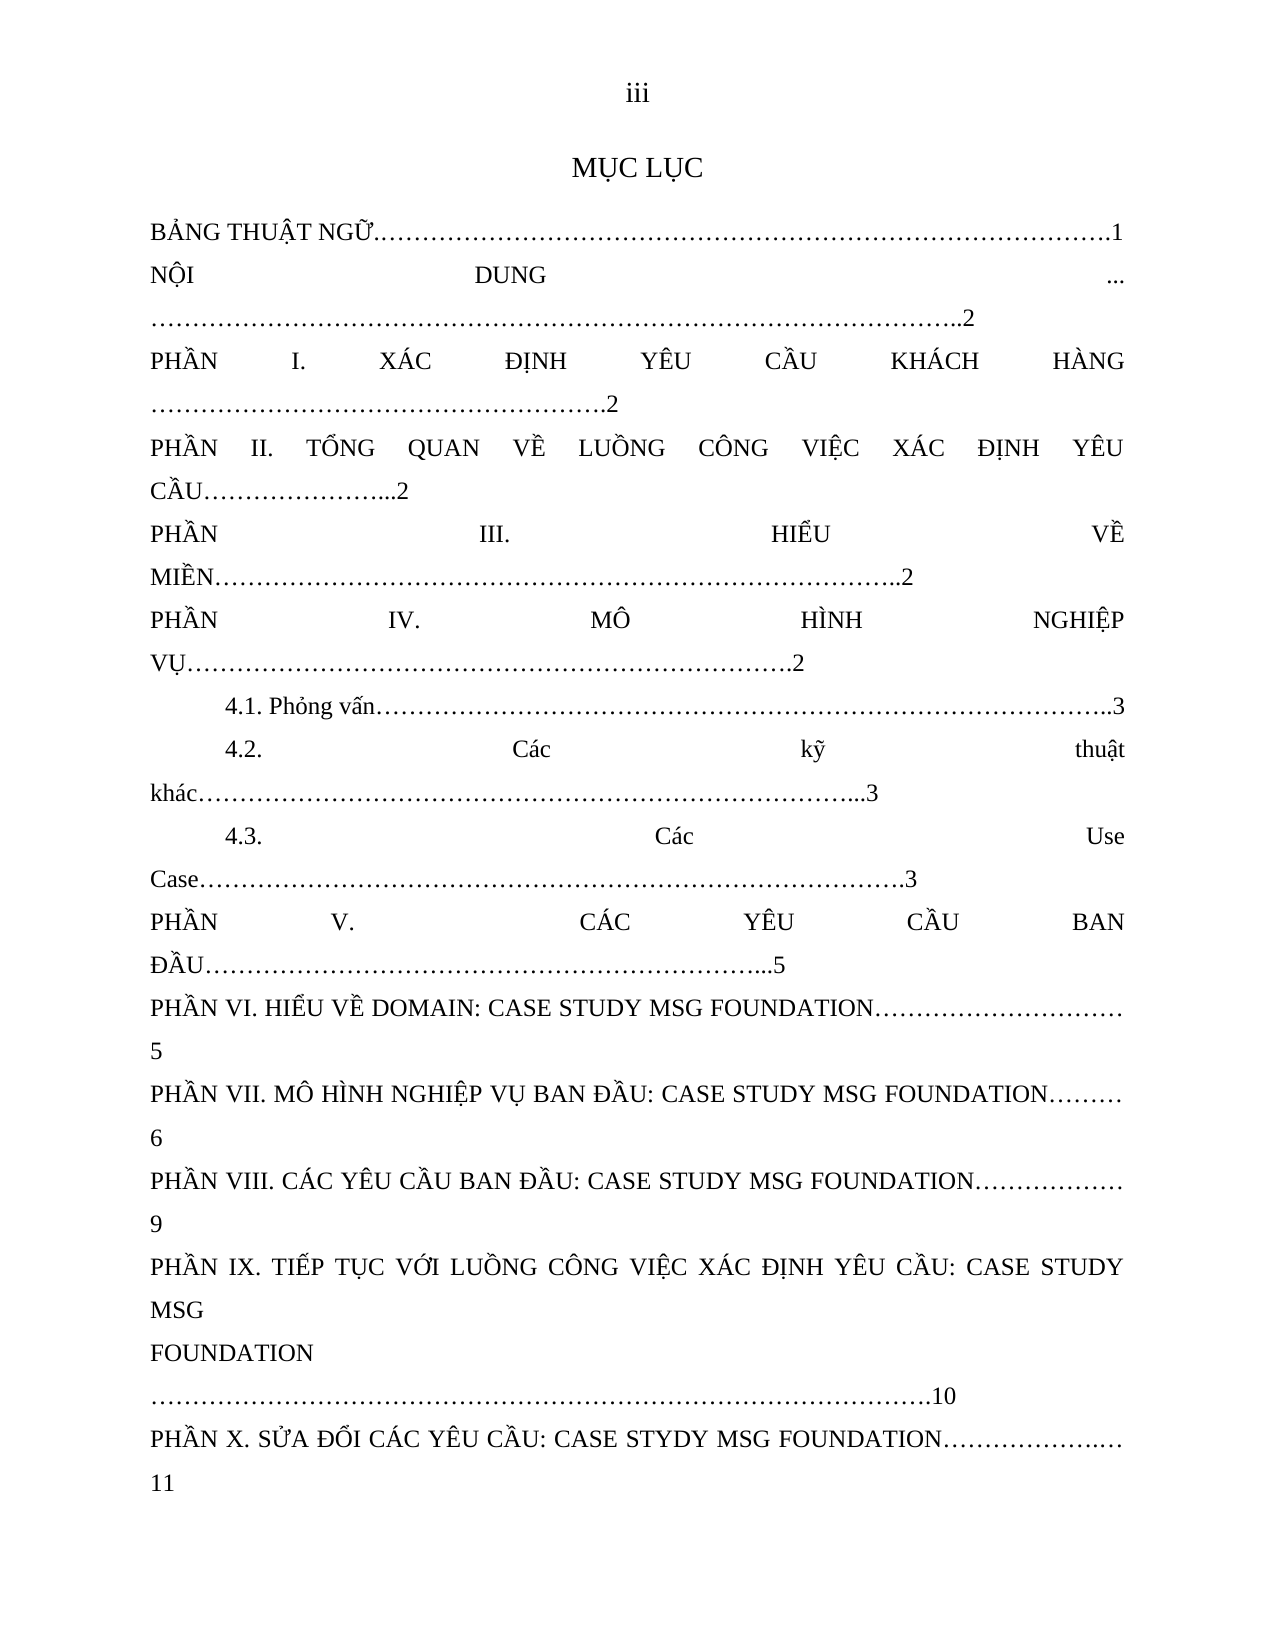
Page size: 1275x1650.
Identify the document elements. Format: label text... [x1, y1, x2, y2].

text 4.2. Các kỹ thuật khác……………………………………………………………………...3 [150, 734, 1125, 806]
text PHẦN VI. HIỂU VỀ DOMAIN: CASE STUDY MSG FOUNDATION…………………………5 [150, 993, 1125, 1065]
text 4.3. Các Use Case………………………………………………………………………….3 [150, 821, 1125, 893]
text PHẦN VIII. CÁC YÊU CẦU BAN ĐẦU: CASE STUDY MSG FOUNDATION………………9 [150, 1166, 1125, 1238]
text PHẦN V. CÁC YÊU CẦU BAN ĐẦU…………………………………………………………...5 [150, 907, 1125, 979]
text PHẦN III. HIỂU VỀ MIỀN………………………………………………………………………..2 [150, 519, 1125, 591]
text FOUNDATION ………………………………………………………………………………….10 [150, 1338, 1125, 1410]
text NỘI DUNG ...……………………………………………………………………………………..2 [150, 260, 1125, 332]
text PHẦN II. TỔNG QUAN VỀ LUỒNG CÔNG VIỆC XÁC ĐỊNH YÊU CẦU…………………...2 [150, 433, 1125, 504]
text 4.1. Phỏng vấn……………………………………………………………………………..3 [150, 691, 1125, 720]
text BẢNG THUẬT NGỮ.…………………………………………………………………………….1 [150, 217, 1125, 246]
text MỤC LỤC [150, 150, 1125, 183]
text PHẦN VII. MÔ HÌNH NGHIỆP VỤ BAN ĐẦU: CASE STUDY MSG FOUNDATION………6 [150, 1079, 1125, 1151]
text PHẦN IX. TIẾP TỤC VỚI LUỒNG CÔNG VIỆC XÁC ĐỊNH YÊU CẦU: CASE STUDY MSG [150, 1252, 1125, 1324]
text PHẦN I. XÁC ĐỊNH YÊU CẦU KHÁCH HÀNG ……………………………………………….2 [150, 346, 1125, 418]
text PHẦN IV. MÔ HÌNH NGHIỆP VỤ……………………………………………………………….2 [150, 605, 1125, 677]
text PHẦN X. SỬA ĐỔI CÁC YÊU CẦU: CASE STYDY MSG FOUNDATION……………….…11 [150, 1424, 1125, 1496]
